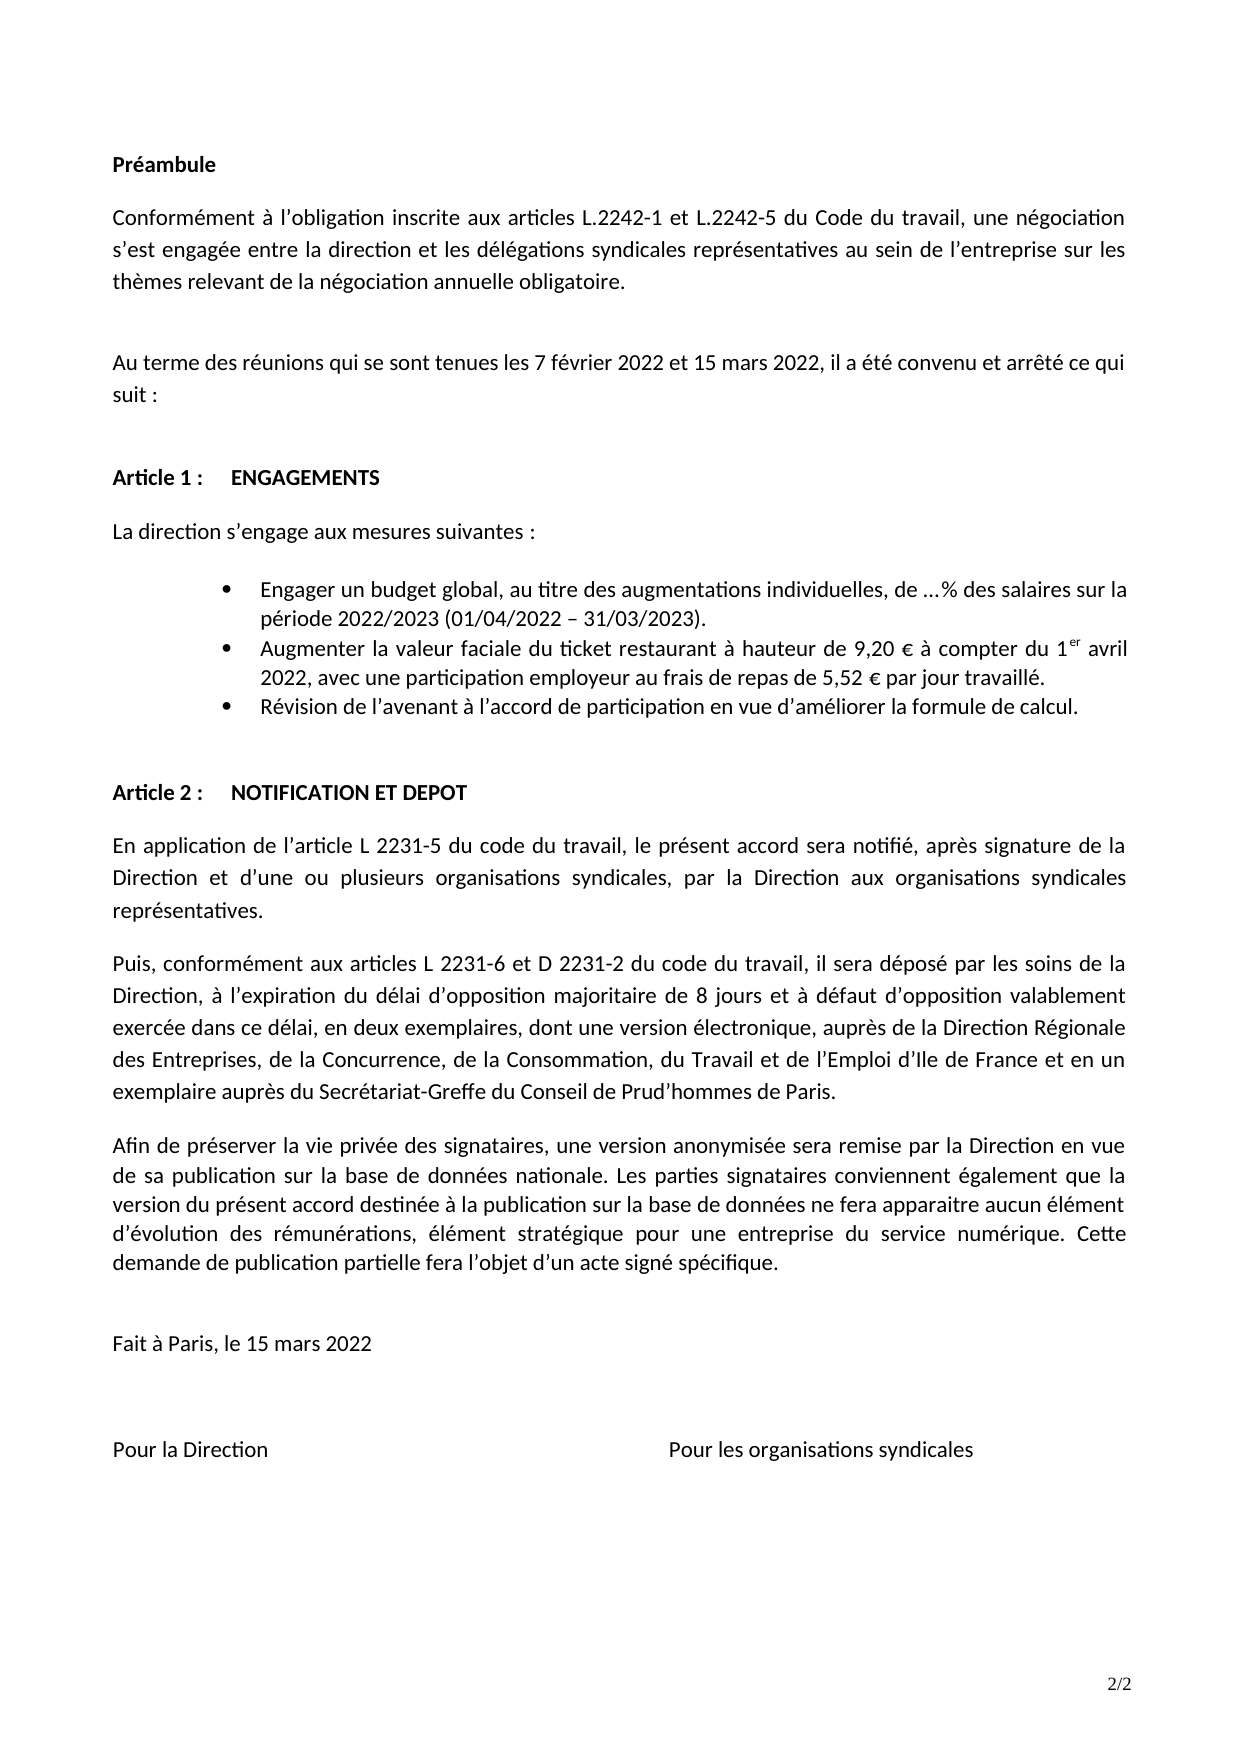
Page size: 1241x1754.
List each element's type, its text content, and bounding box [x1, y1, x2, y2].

list Révision de l’avenant à l’accord de participation en vue d’améliorer la formule de calcul. [223, 691, 1128, 720]
text Fait à Paris, le 15 mars 2022 [112, 1329, 1128, 1357]
text La direction s’engage aux mesures suivantes : [112, 516, 1128, 545]
text Article 1 : ENGAGEMENTS [112, 463, 1128, 491]
list Augmenter la valeur faciale du ticket restaurant à hauteur de 9,20 € à compter du 1er avril 2022, avec une participation employeur au frais de repas de 5,52 € par jour travaillé. [223, 632, 1128, 691]
text Pour la Direction Pour les organisations syndicales [112, 1435, 1128, 1463]
text Article 2 : notification et depot [112, 778, 1128, 806]
text Préambule [112, 150, 1128, 178]
text Afin de préserver la vie privée des signataires, une version anonymisée sera remise par la Direction en vue de sa publication sur la base de données nationale. Les parties signataires conviennent également que la version du présent accord destinée à la publication sur la base de données ne fera apparaitre aucun élément d’évolution des rémunérations, élément stratégique pour une entreprise du service numérique. Cette demande de publication partielle fera l’objet d’un acte signé spécifique. [112, 1131, 1128, 1276]
text En application de l’article L 2231-5 du code du travail, le présent accord sera notifié, après signature de la Direction et d’une ou plusieurs organisations syndicales, par la Direction aux organisations syndicales représentatives. [112, 831, 1128, 924]
text Puis, conformément aux articles L 2231-6 et D 2231-2 du code du travail, il sera déposé par les soins de la Direction, à l’expiration du délai d’opposition majoritaire de 8 jours et à défaut d’opposition valablement exercée dans ce délai, en deux exemplaires, dont une version électronique, auprès de la Direction Régionale des Entreprises, de la Concurrence, de la Consommation, du Travail et de l’Emploi d’Ile de France et en un exemplaire auprès du Secrétariat-Greffe du Conseil de Prud’hommes de Paris. [112, 949, 1128, 1106]
text Conformément à l’obligation inscrite aux articles L.2242-1 et L.2242-5 du Code du travail, une négociation s’est engagée entre la direction et les délégations syndicales représentatives au sein de l’entreprise sur les thèmes relevant de la négociation annuelle obligatoire. [112, 203, 1128, 295]
text Au terme des réunions qui se sont tenues les 7 février 2022 et 15 mars 2022, il a été convenu et arrêté ce qui suit : [112, 348, 1128, 409]
list Engager un budget global, au titre des augmentations individuelles, de …% des salaires sur la période 2022/2023 (01/04/2022 – 31/03/2023). [223, 574, 1128, 632]
